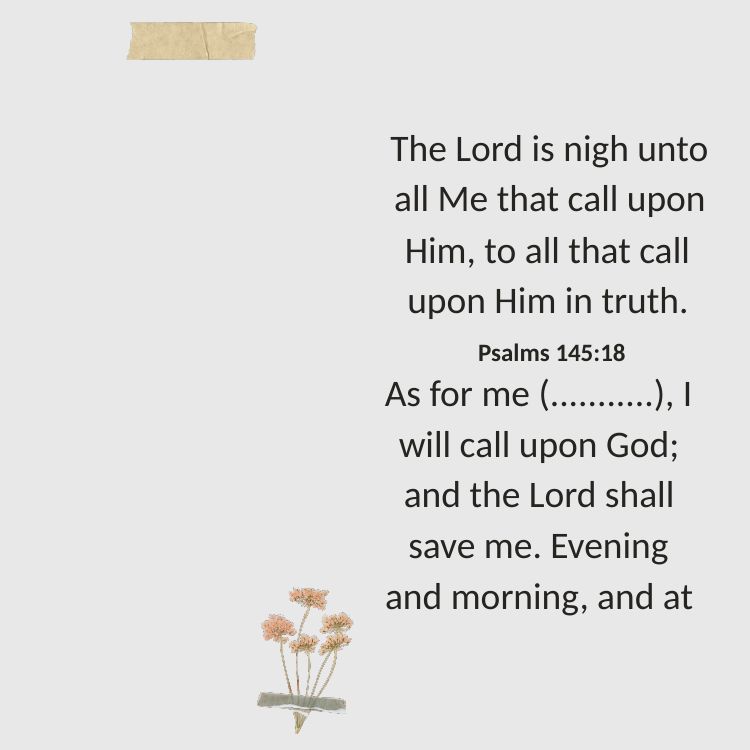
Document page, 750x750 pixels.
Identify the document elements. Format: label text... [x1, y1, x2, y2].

text Psalms 145:18 [443, 337, 660, 367]
text The Lord is nigh unto all Me that call upon [376, 124, 723, 221]
text Him, to all that call upon Him in truth. [376, 227, 719, 323]
picture [257, 587, 354, 734]
picture [126, 22, 258, 60]
text As for me (...........), I will call upon God; and the Lord shall [376, 370, 701, 517]
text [376, 522, 701, 619]
